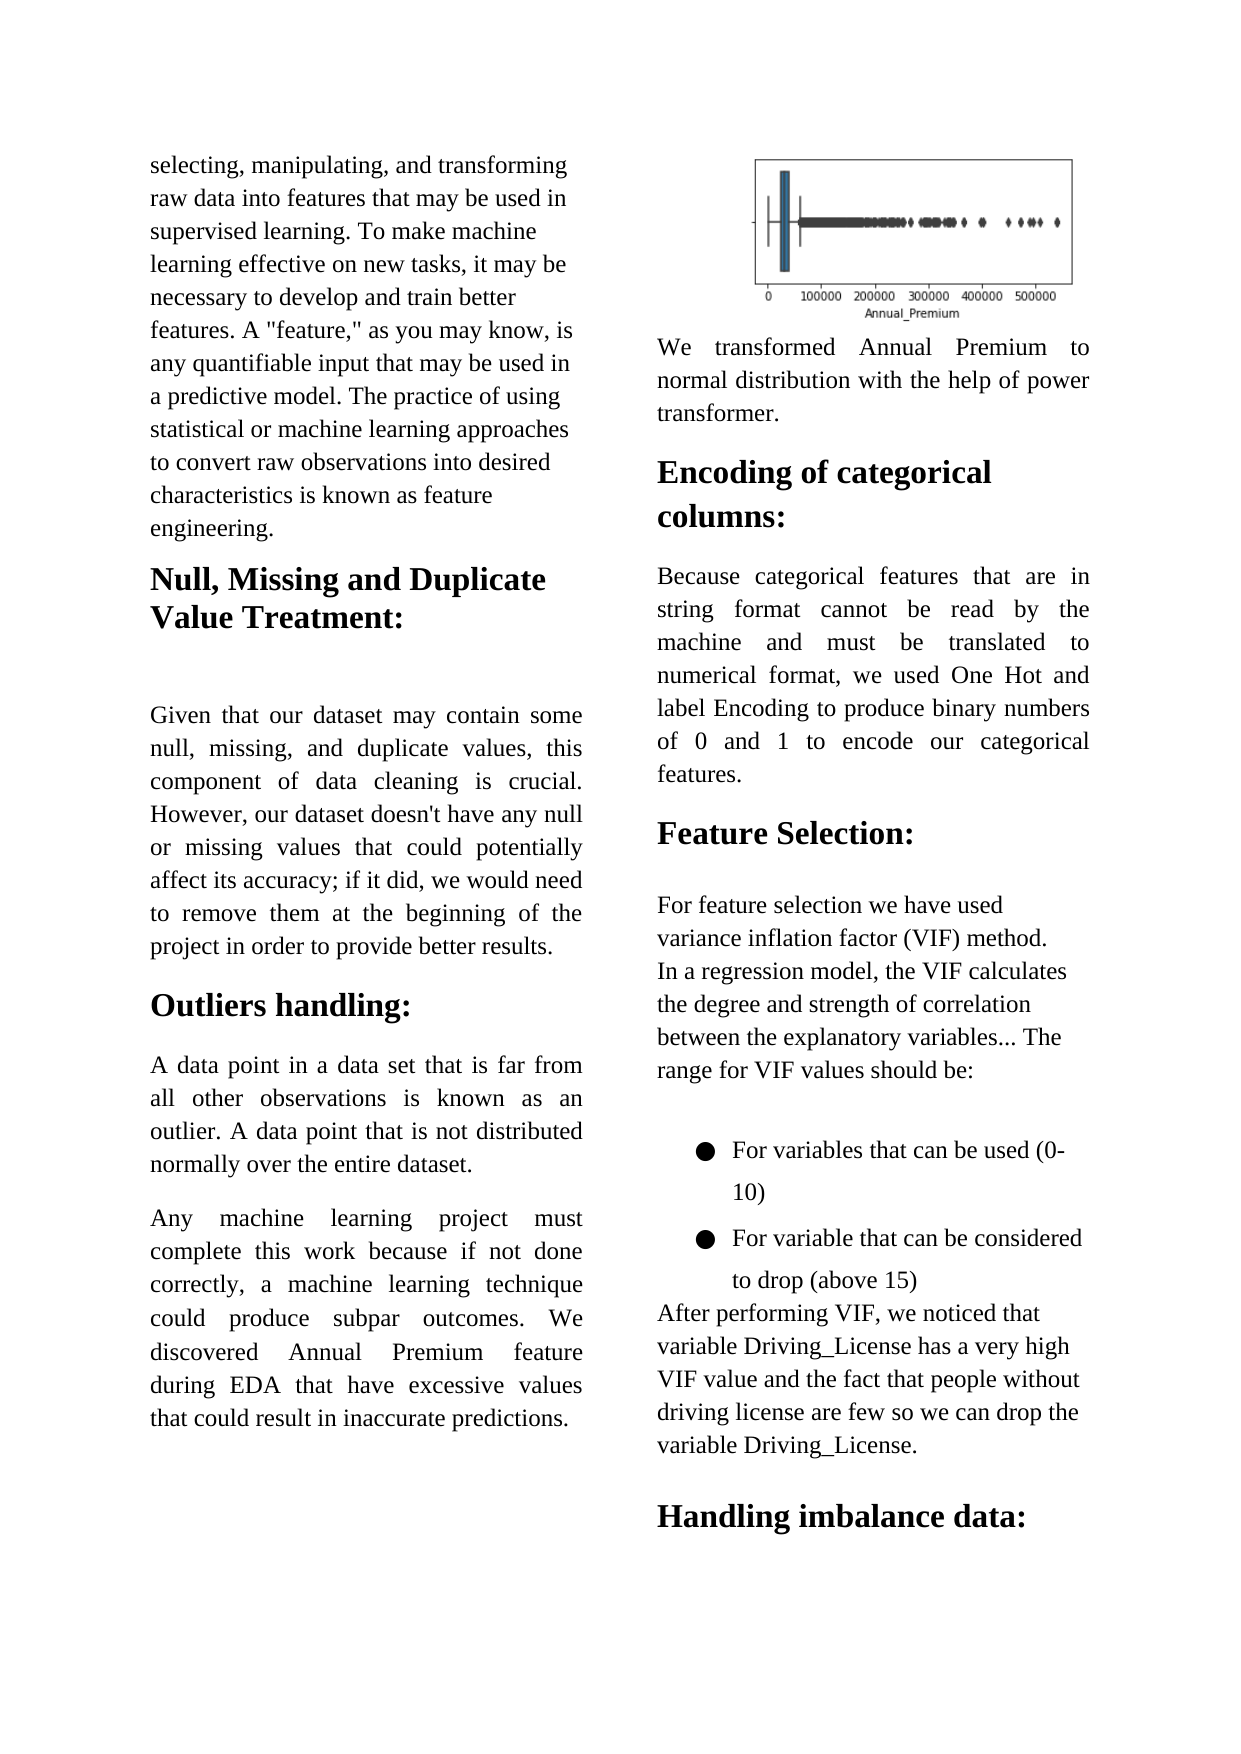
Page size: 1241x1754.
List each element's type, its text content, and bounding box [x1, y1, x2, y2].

text After performing VIF, we noticed that variable Driving_License has a very high VIF value and the fact that people without driving license are few so we can drop the variable Driving_License. [657, 1298, 1090, 1459]
text Any machine learning project must complete this work because if not done correctly, a machine learning technique could produce subpar outcomes. We discovered Annual Premium feature during EDA that have excessive values that could result in inaccurate predictions. [150, 1203, 583, 1432]
text Encoding of categorical columns: [657, 452, 1090, 534]
text We transformed Annual Premium to normal distribution with the help of power transformer. [657, 332, 1090, 427]
text Handling imbalance data: [657, 1496, 1090, 1567]
text Given that our dataset may contain some null, missing, and duplicate values, this component of data cleaning is crucial. However, our dataset doesn't have any null or missing values that could potentially affect its accuracy; if it did, we would need to remove them at the beginning of the project in order to provide better results. [150, 700, 583, 960]
list For variables that can be used (0-10) [694, 1121, 1090, 1206]
text For feature selection we have used variance inflation factor (VIF) method. [657, 890, 1090, 952]
list For variable that can be considered to drop (above 15) [694, 1210, 1090, 1294]
text In a regression model, the VIF calculates the degree and strength of correlation between the explanatory variables... The range for VIF values should be: [657, 956, 1090, 1084]
text Because categorical features that are in string format cannot be read by the machine and must be translated to numerical format, we used One Hot and label Encoding to produce binary numbers of 0 and 1 to encode our categorical features. [657, 561, 1090, 788]
picture [731, 150, 1117, 328]
text Null, Missing and Duplicate Value Treatment: [150, 559, 583, 635]
text A data point in a data set that is far from all other observations is known as an outlier. A data point that is not distributed normally over the entire dataset. [150, 1050, 583, 1178]
text Feature Selection: [657, 813, 1090, 851]
text Outliers handling: [150, 985, 583, 1024]
